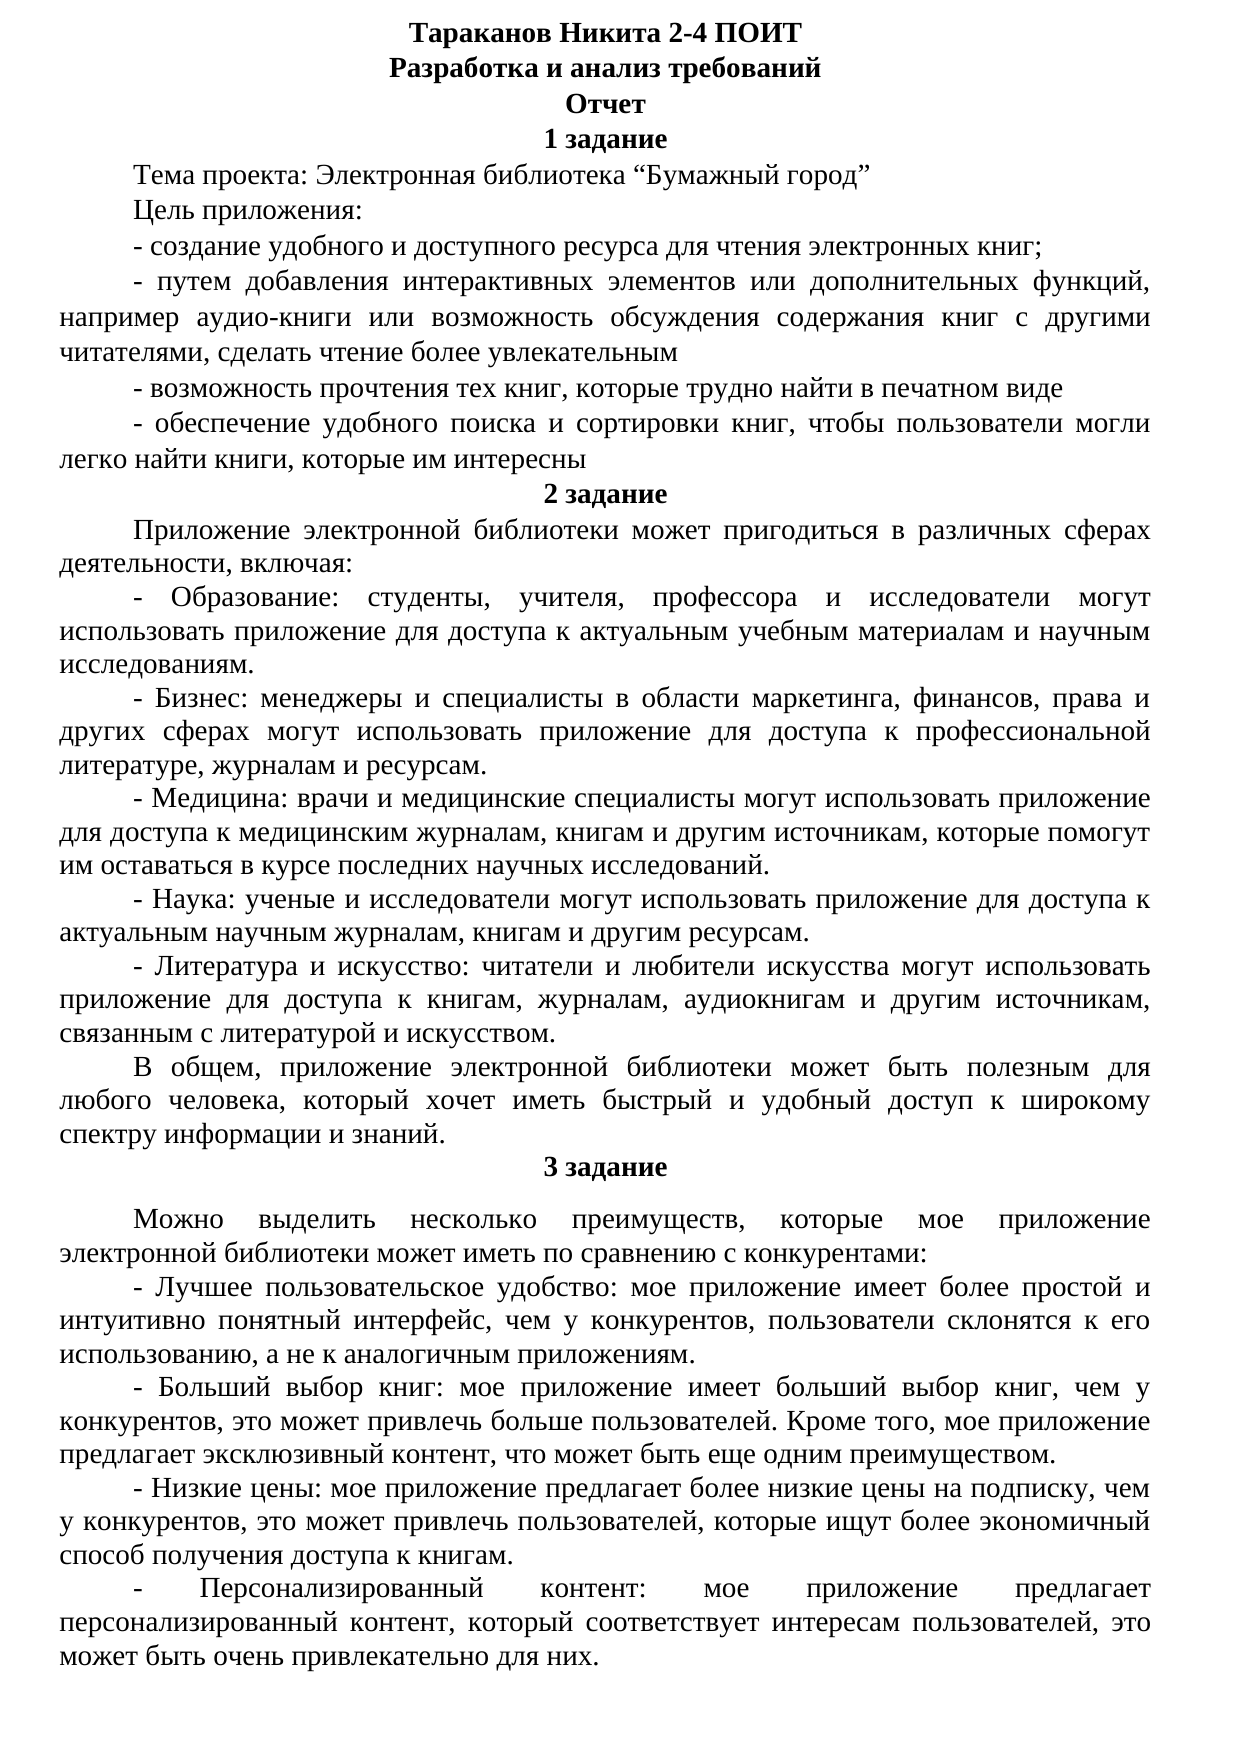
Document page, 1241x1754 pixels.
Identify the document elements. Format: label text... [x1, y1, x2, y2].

text - обеспечение удобного поиска и сортировки книг, чтобы пользователи могли легко найти книги, которые им интересны [59, 406, 1152, 474]
text - Медицина: врачи и медицинские специалисты могут использовать приложение для доступа к медицинским журналам, книгам и другим источникам, которые помогут им оставаться в курсе последних научных исследований. [59, 780, 1152, 881]
text Цель приложения: [59, 192, 1152, 226]
text Тема проекта: Электронная библиотека “Бумажный город” [59, 157, 1152, 190]
text Отчет [59, 86, 1152, 119]
text Приложение электронной библиотеки может пригодиться в различных сферах деятельности, включая: [59, 512, 1152, 579]
text 2 задание [59, 477, 1152, 510]
text - Литература и искусство: читатели и любители искусства могут использовать приложение для доступа к книгам, журналам, аудиокнигам и другим источникам, связанным с литературой и искусством. [59, 948, 1152, 1049]
text 3 задание [59, 1149, 1152, 1183]
text - Бизнес: менеджеры и специалисты в области маркетинга, финансов, права и других сферах могут использовать приложение для доступа к профессиональной литературе, журналам и ресурсам. [59, 680, 1152, 780]
text Разработка и анализ требований [59, 50, 1152, 84]
text - Низкие цены: мое приложение предлагает более низкие цены на подписку, чем у конкурентов, это может привлечь пользователей, которые ищут более экономичный способ получения доступа к книгам. [59, 1470, 1152, 1571]
text - возможность прочтения тех книг, которые трудно найти в печатном виде [59, 370, 1152, 403]
text Можно выделить несколько преимуществ, которые мое приложение электронной библиотеки может иметь по сравнению с конкурентами: [59, 1202, 1152, 1269]
text - Больший выбор книг: мое приложение имеет больший выбор книг, чем у конкурентов, это может привлечь больше пользователей. Кроме того, мое приложение предлагает эксклюзивный контент, что может быть еще одним преимуществом. [59, 1369, 1152, 1470]
text - Лучшее пользовательское удобство: мое приложение имеет более простой и интуитивно понятный интерфейс, чем у конкурентов, пользователи склонятся к его использованию, а не к аналогичным приложениям. [59, 1269, 1152, 1369]
text - путем добавления интерактивных элементов или дополнительных функций, например аудио-книги или возможность обсуждения содержания книг с другими читателями, сделать чтение более увлекательным [59, 263, 1152, 368]
text Тараканов Никита 2-4 ПОИТ [59, 15, 1152, 48]
text - создание удобного и доступного ресурса для чтения электронных книг; [59, 228, 1152, 261]
text 1 задание [59, 121, 1152, 155]
text - Персонализированный контент: мое приложение предлагает персонализированный контент, который соответствует интересам пользователей, это может быть очень привлекательно для них. [59, 1571, 1152, 1671]
text В общем, приложение электронной библиотеки может быть полезным для любого человека, который хочет иметь быстрый и удобный доступ к широкому спектру информации и знаний. [59, 1049, 1152, 1149]
text - Образование: студенты, учителя, профессора и исследователи могут использовать приложение для доступа к актуальным учебным материалам и научным исследованиям. [59, 579, 1152, 680]
text - Наука: ученые и исследователи могут использовать приложение для доступа к актуальным научным журналам, книгам и другим ресурсам. [59, 881, 1152, 948]
